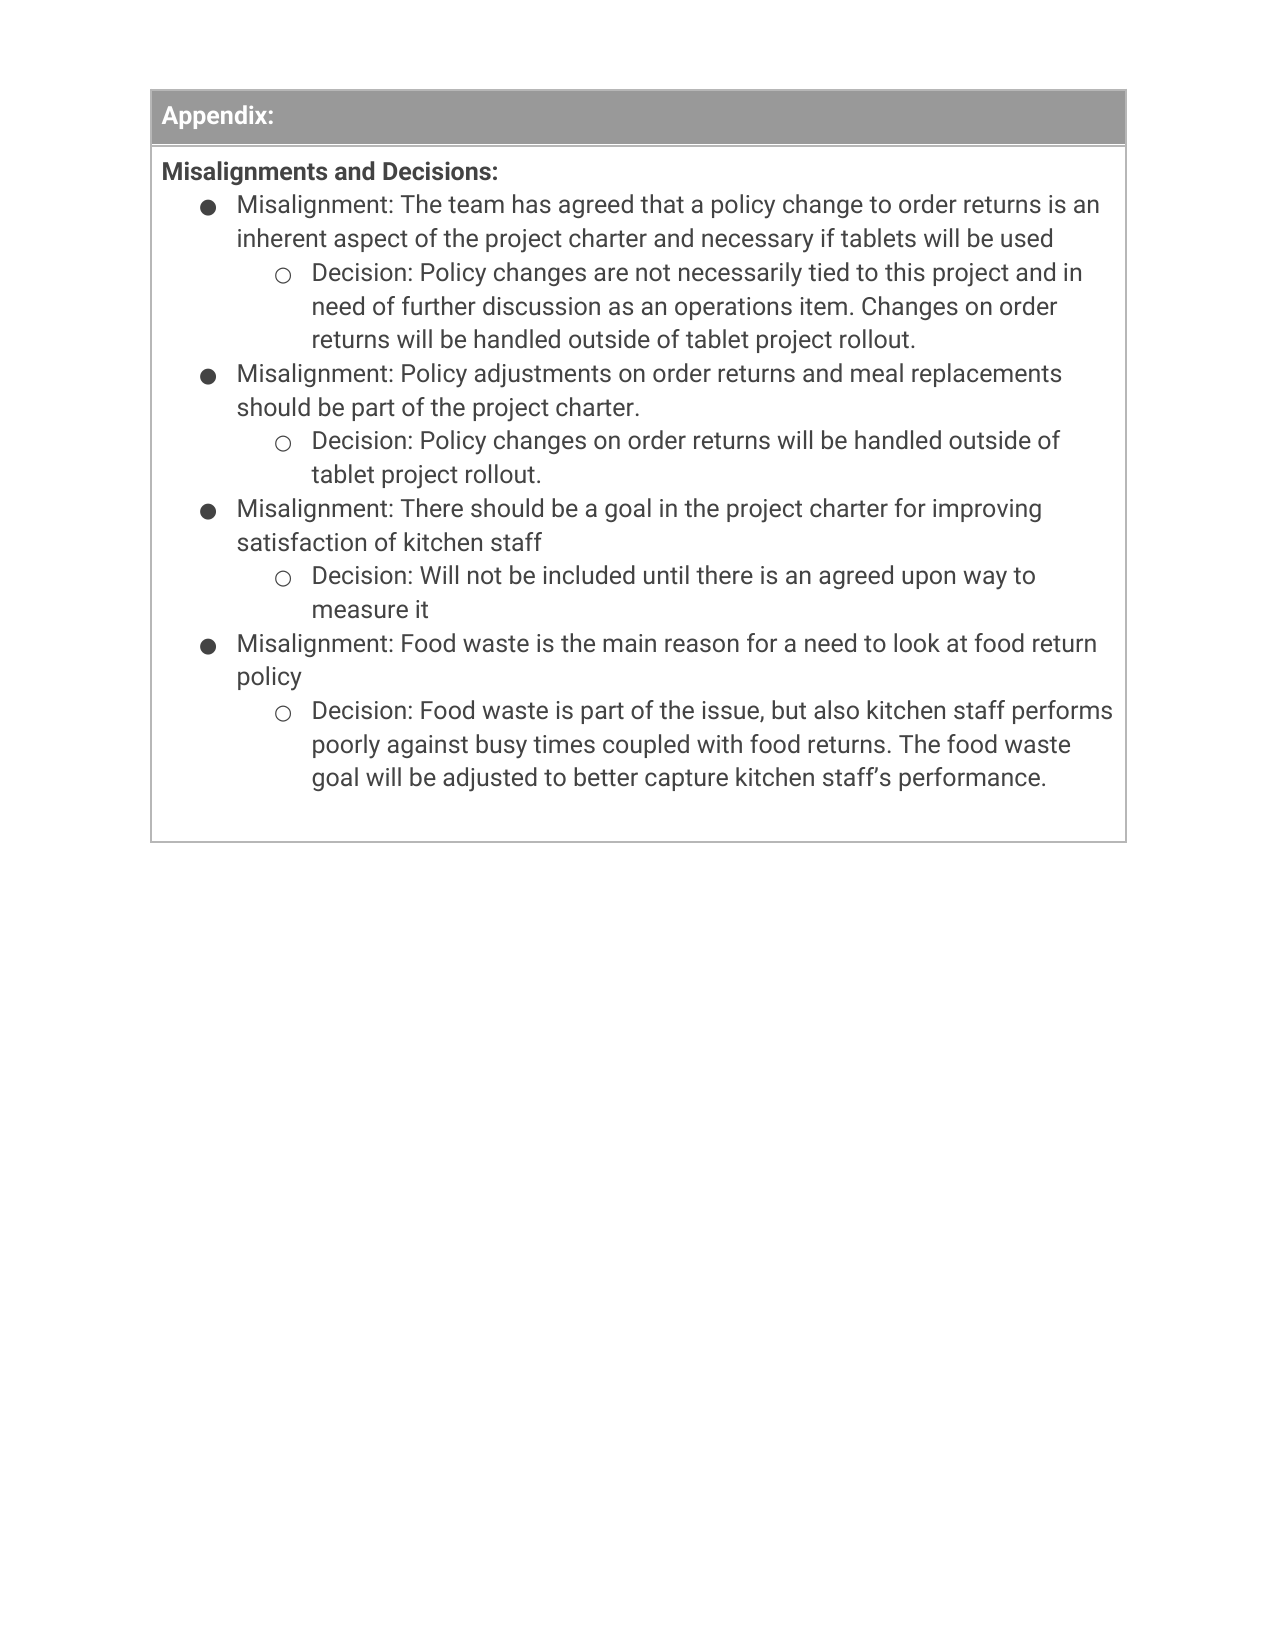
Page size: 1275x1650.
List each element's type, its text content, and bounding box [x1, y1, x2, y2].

table_cell Misalignments and Decisions: Misalignment: The team has agreed that a policy change to order returns is an inherent aspect of the project charter and necessary if tablets will be used Decision: Policy changes are not necessarily tied to this project and in need of further discussion as an operations item. Changes on order returns will be handled outside of tablet project rollout. Misalignment: Policy adjustments on order returns and meal replacements should be part of the project charter. Decision: Policy changes on order returns will be handled outside of tablet project rollout. Misalignment: There should be a goal in the project charter for improving satisfaction of kitchen staff Decision: Will not be included until there is an agreed upon way to measure it Misalignment: Food waste is the main reason for a need to look at food return policy Decision: Food waste is part of the issue, but also kitchen staff performs poorly against busy times coupled with food returns. The food waste goal will be adjusted to better capture kitchen staff’s performance. [152, 147, 1125, 841]
table_header Appendix: [152, 91, 1125, 144]
